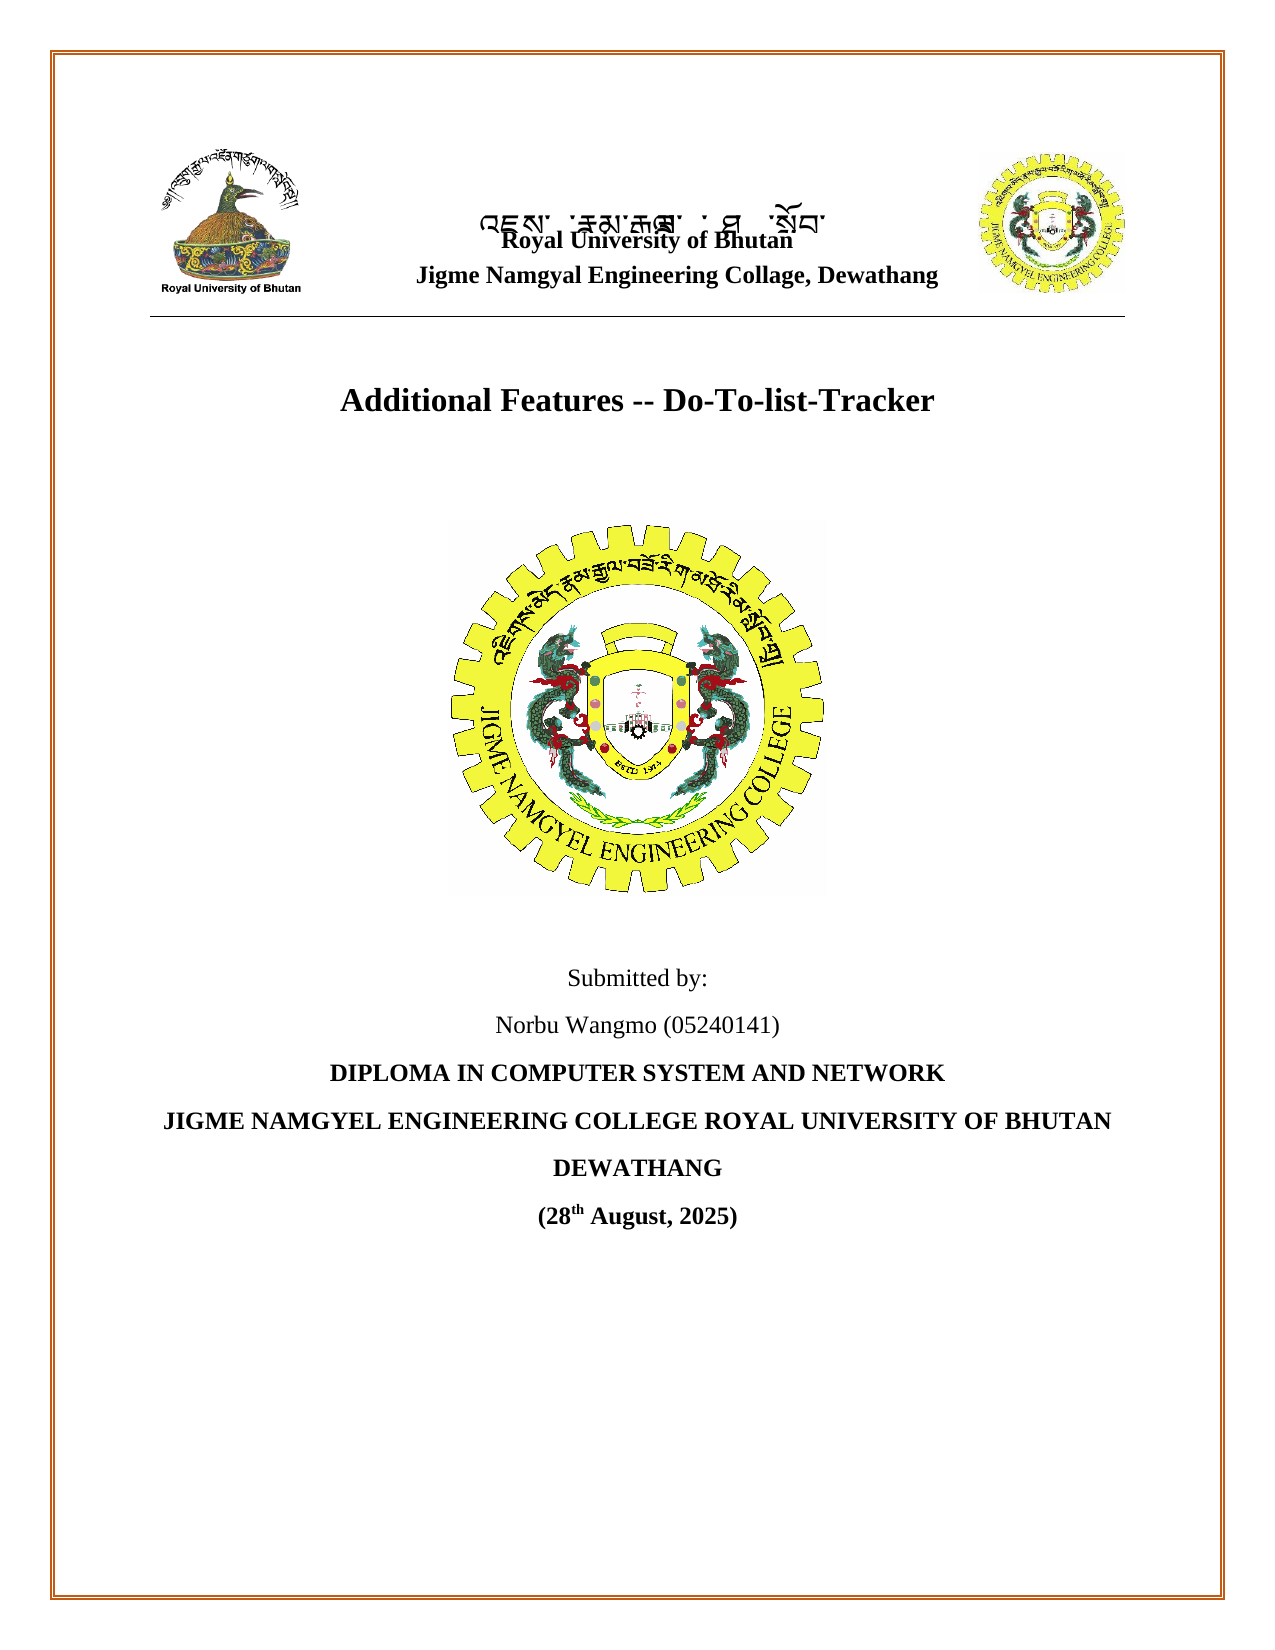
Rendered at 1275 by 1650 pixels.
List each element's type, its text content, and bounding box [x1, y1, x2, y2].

picture [447, 520, 828, 896]
text DEWATHANG [150, 1153, 1125, 1182]
picture [155, 149, 305, 294]
text Submitted by: [150, 963, 1125, 991]
text Additional Features -- Do-To-list-Tracker [150, 380, 1125, 418]
text Norbu Wangmo (05240141) [150, 1010, 1125, 1039]
picture [348, 281, 925, 316]
text DIPLOMA IN COMPUTER SYSTEM AND NETWORK [150, 1058, 1125, 1087]
text JIGME NAMGYEL ENGINEERING COLLEGE ROYAL UNIVERSITY OF BHUTAN [150, 1106, 1125, 1134]
picture [978, 152, 1126, 294]
text (28th August, 2025) [150, 1201, 1125, 1230]
